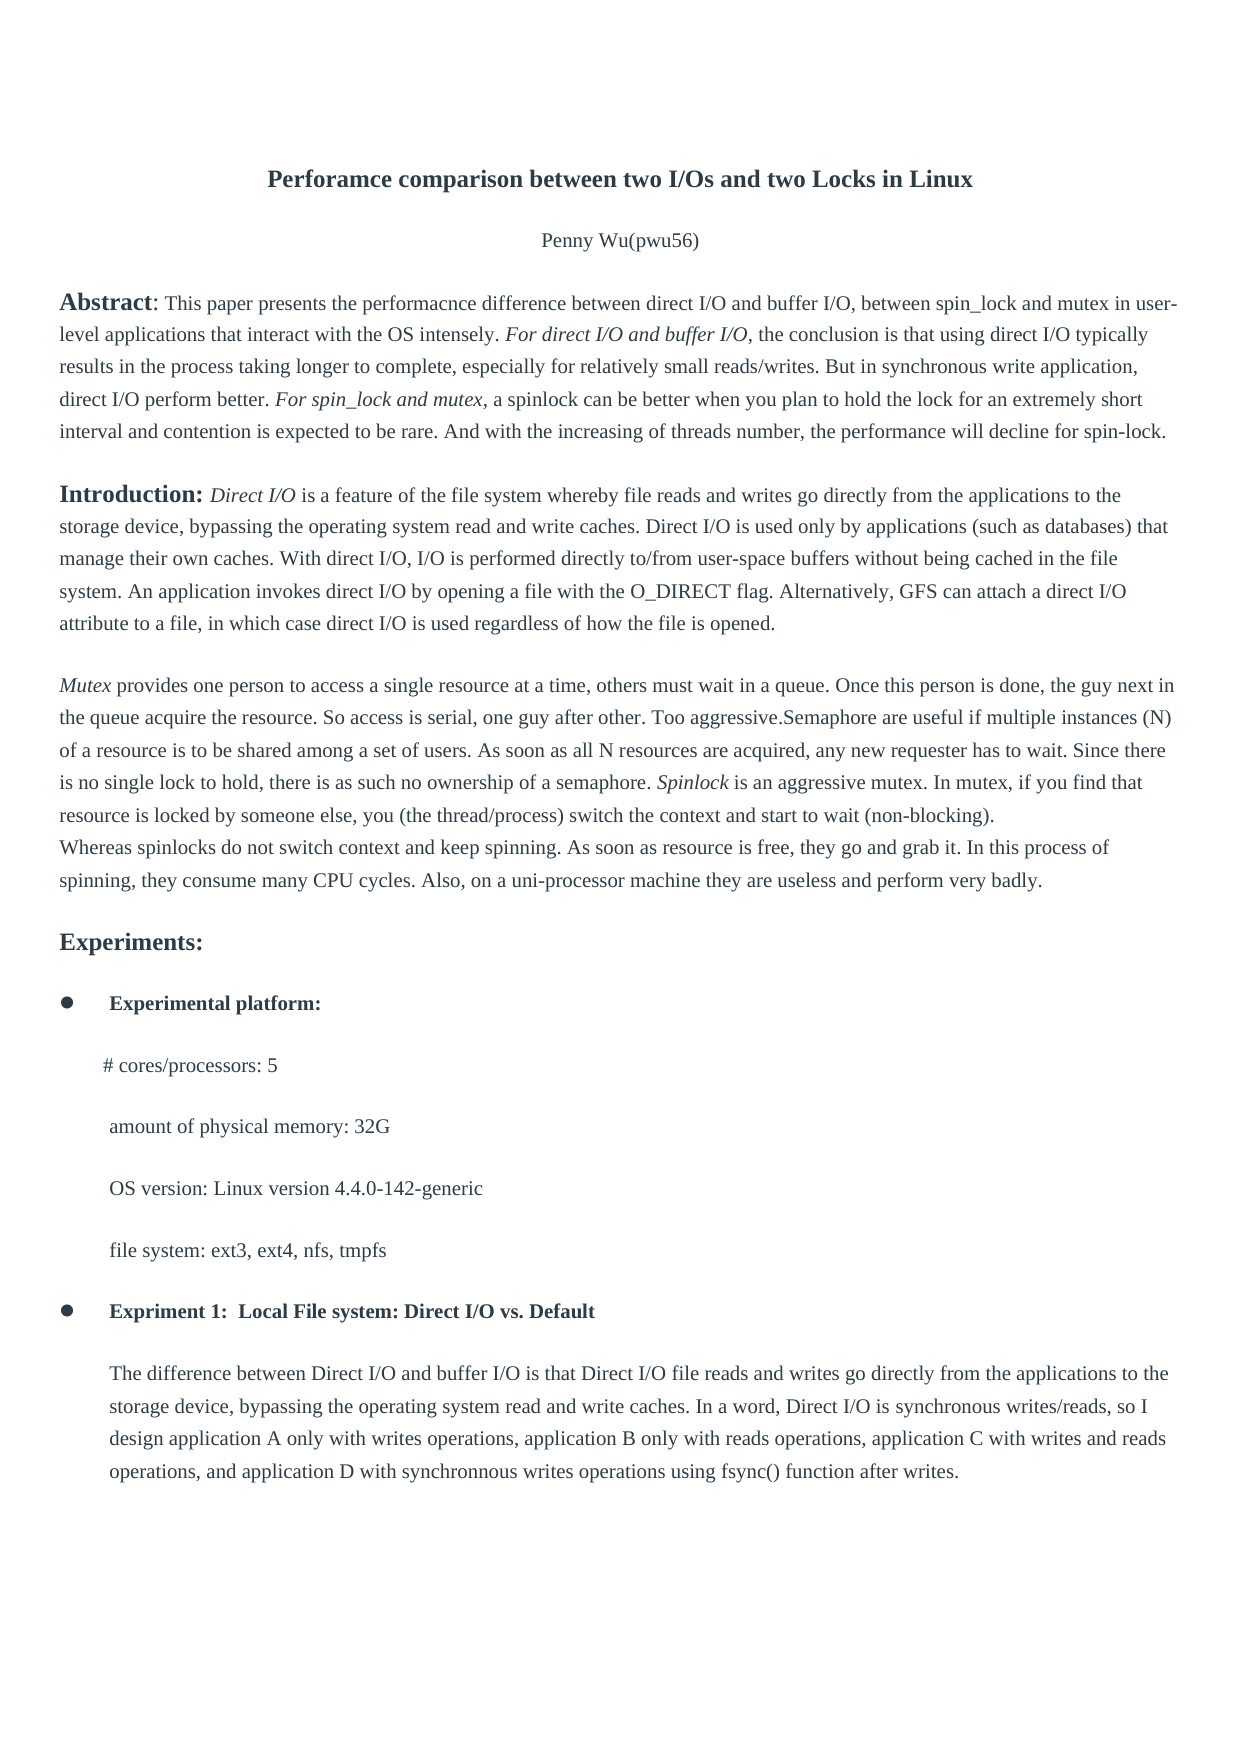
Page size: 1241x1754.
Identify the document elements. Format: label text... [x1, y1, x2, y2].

list Expriment 1: Local File system: Direct I/O vs. Default [59, 1295, 1181, 1328]
list amount of physical memory: 32G [109, 1110, 1181, 1143]
text # cores/processors: 5 [59, 1049, 1181, 1081]
list file system: ext3, ext4, nfs, tmpfs [109, 1234, 1181, 1266]
text Abstract: This paper presents the performacnce difference between direct I/O and buffer I/O, between spin_lock and mutex in user-level applications that interact with the OS intensely. For direct I/O and buffer I/O, the conclusion is that using direct I/O typically results in the process taking longer to complete, especially for relatively small reads/writes. But in synchronous write application, direct I/O perform better. For spin_lock and mutex, a spinlock can be better when you plan to hold the lock for an extremely short interval and contention is expected to be rare. And with the increasing of threads number, the performance will decline for spin-lock. [59, 285, 1181, 448]
text Perforamce comparison between two I/Os and two Locks in Linux [59, 162, 1181, 194]
list OS version: Linux version 4.4.0-142-generic [109, 1172, 1181, 1204]
list The difference between Direct I/O and buffer I/O is that Direct I/O file reads and writes go directly from the applications to the storage device, bypassing the operating system read and write caches. In a word, Direct I/O is synchronous writes/reads, so I design application A only with writes operations, application B only with reads operations, application C with writes and reads operations, and application D with synchronnous writes operations using fsync() function after writes. [109, 1357, 1181, 1487]
text Experiments: [59, 925, 1181, 958]
text Penny Wu(pwu56) [59, 224, 1181, 256]
list Experimental platform: [59, 987, 1181, 1019]
text Introduction: Direct I/O is a feature of the file system whereby file reads and writes go directly from the applications to the storage device, bypassing the operating system read and write caches. Direct I/O is used only by applications (such as databases) that manage their own caches. With direct I/O, I/O is performed directly to/from user-space buffers without being cached in the file system. An application invokes direct I/O by opening a file with the O_DIRECT flag. Alternatively, GFS can attach a direct I/O attribute to a file, in which case direct I/O is used regardless of how the file is opened. [59, 477, 1181, 639]
text Mutex provides one person to access a single resource at a time, others must wait in a queue. Once this person is done, the guy next in the queue acquire the resource. So access is serial, one guy after other. Too aggressive.Semaphore are useful if multiple instances (N) of a resource is to be shared among a set of users. As soon as all N resources are acquired, any new requester has to wait. Since there is no single lock to hold, there is as such no ownership of a semaphore. Spinlock is an aggressive mutex. In mutex, if you find that resource is locked by someone else, you (the thread/process) switch the context and start to wait (non-blocking). Whereas spinlocks do not switch context and keep spinning. As soon as resource is free, they go and grab it. In this process of spinning, they consume many CPU cycles. Also, on a uni-processor machine they are useless and perform very badly. [59, 669, 1181, 896]
